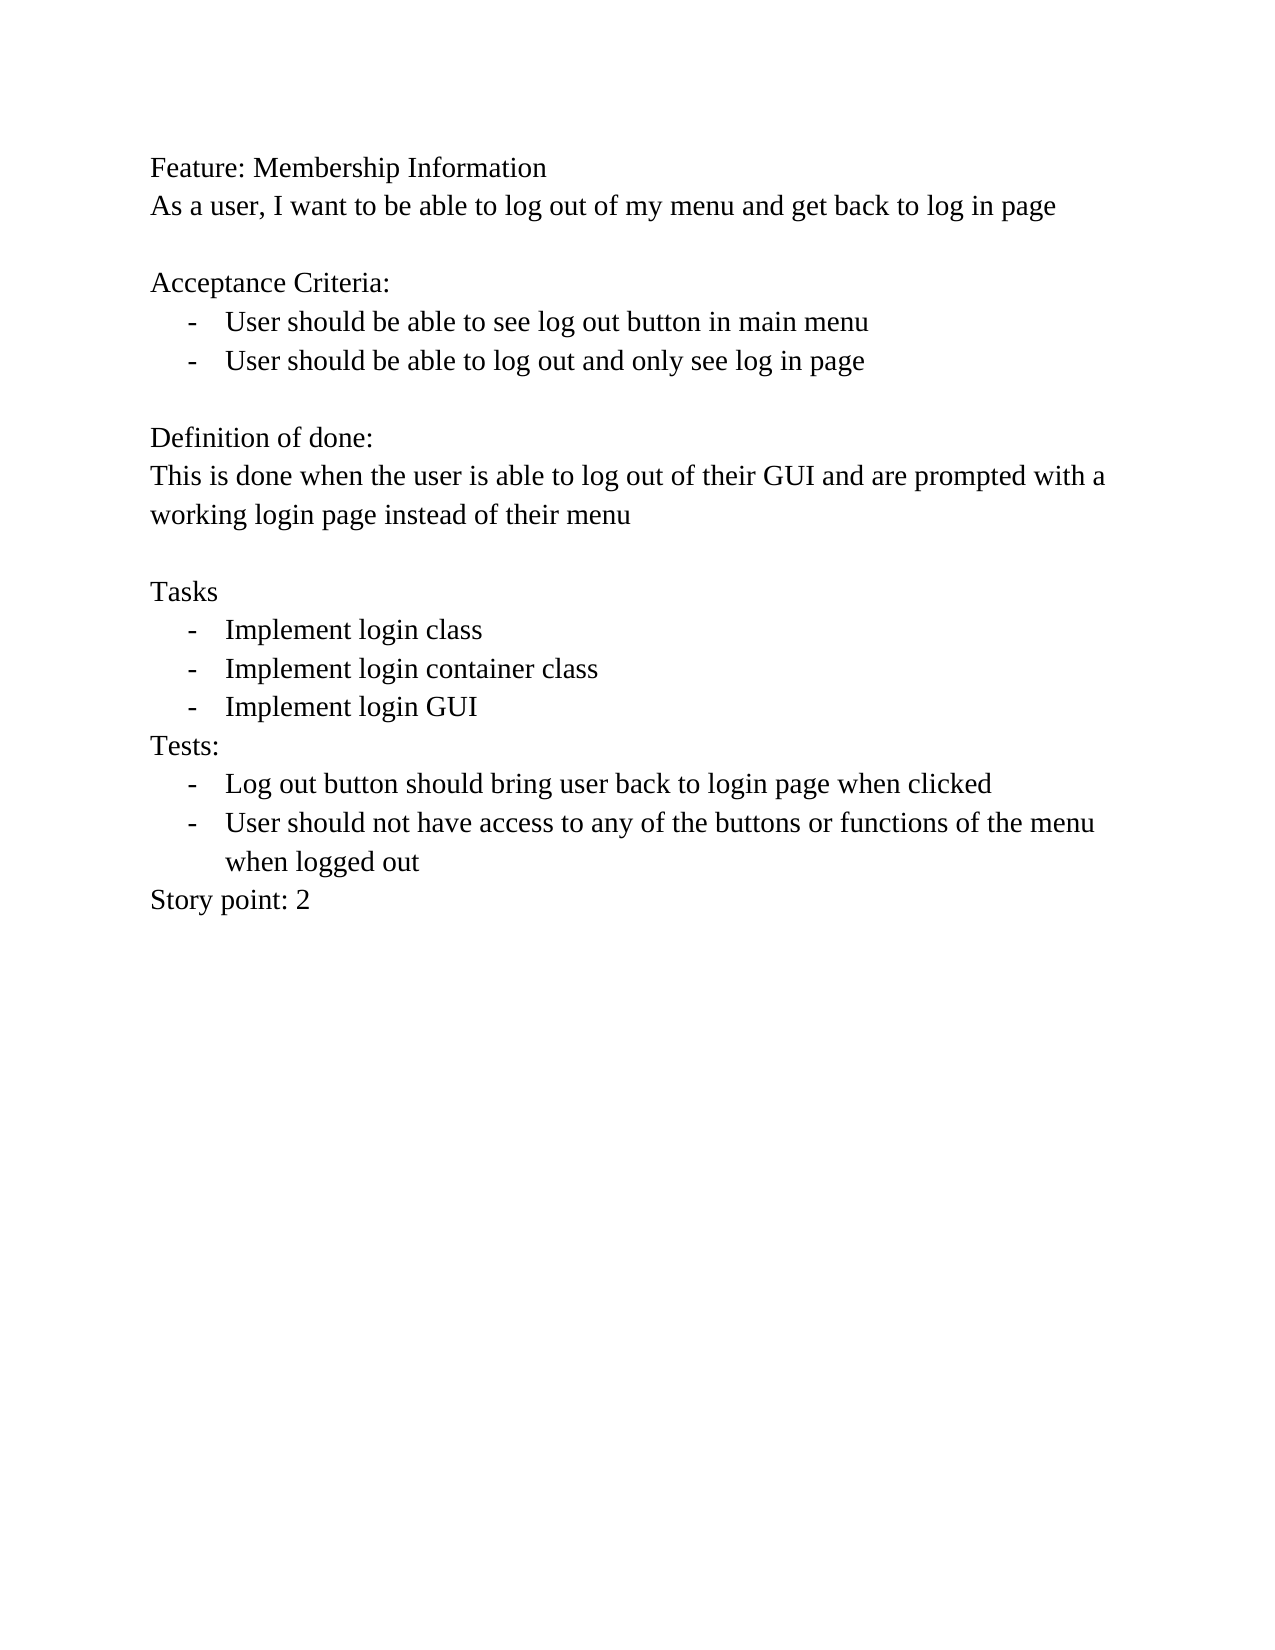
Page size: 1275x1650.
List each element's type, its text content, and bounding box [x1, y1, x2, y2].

list Implement login class [187, 612, 1125, 646]
list Implement login GUI [187, 689, 1125, 723]
text Tasks [150, 574, 1125, 607]
text As a user, I want to be able to log out of my menu and get back to log in page [150, 188, 1125, 222]
text Feature: Membership Information [150, 150, 1125, 183]
list User should be able to see log out button in main menu [187, 304, 1125, 338]
text Acceptance Criteria: [150, 266, 1125, 299]
text Story point: 2 [150, 882, 1125, 916]
text Tests: [150, 728, 1125, 762]
list Log out button should bring user back to login page when clicked [187, 767, 1125, 800]
text Definition of done: [150, 420, 1125, 453]
list User should be able to log out and only see log in page [187, 343, 1125, 376]
list User should not have access to any of the buttons or functions of the menu when logged out [187, 805, 1125, 877]
text This is done when the user is able to log out of their GUI and are prompted with a working login page instead of their menu [150, 458, 1125, 530]
list Implement login container class [187, 651, 1125, 684]
